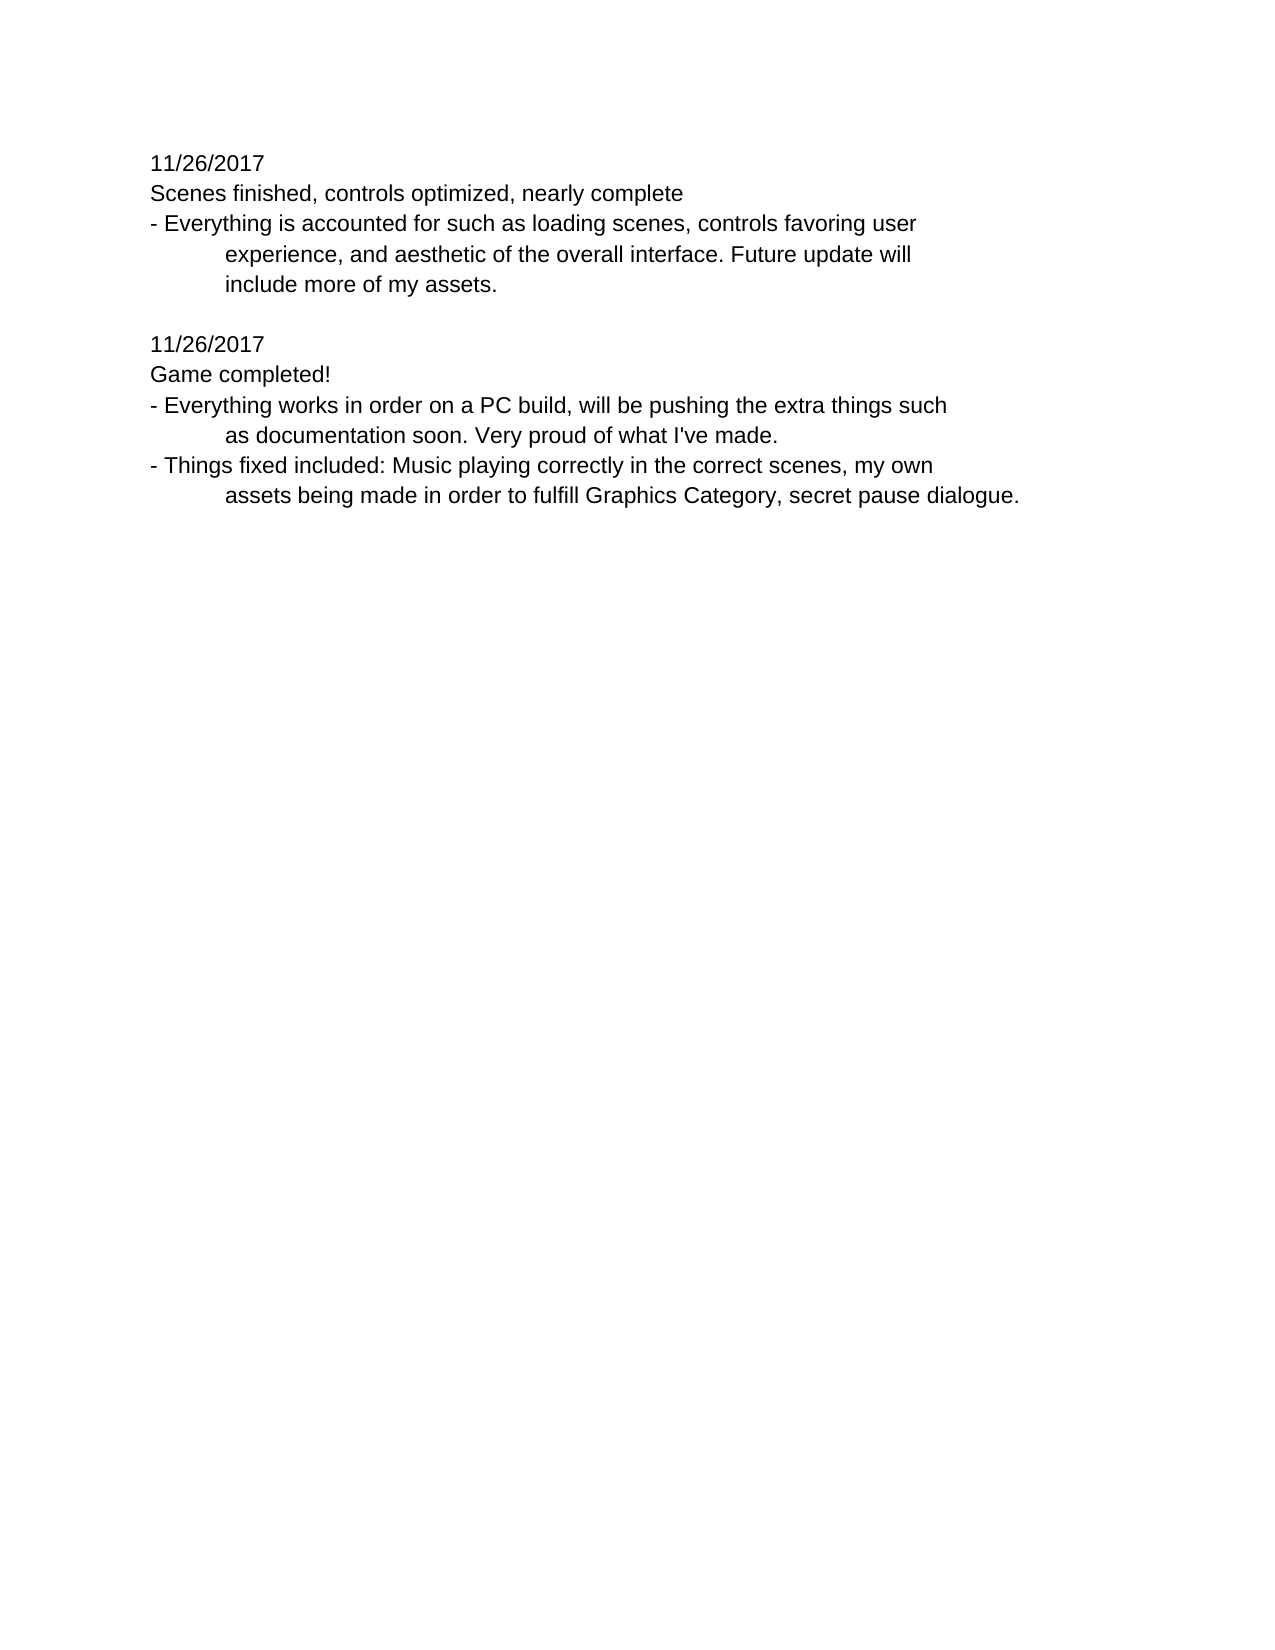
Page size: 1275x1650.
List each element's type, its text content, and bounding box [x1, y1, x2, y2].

text - Things fixed included: Music playing correctly in the correct scenes, my own [150, 452, 1125, 478]
text - Everything works in order on a PC build, will be pushing the extra things such [150, 392, 1125, 418]
text Game completed! [150, 361, 1125, 388]
text 11/26/2017 [150, 150, 1125, 176]
text assets being made in order to fulfill Graphics Category, secret pause dialogue. [150, 482, 1125, 509]
text - Everything is accounted for such as loading scenes, controls favoring user [150, 210, 1125, 237]
text Scenes finished, controls optimized, nearly complete [150, 180, 1125, 207]
text 11/26/2017 [150, 331, 1125, 358]
text as documentation soon. Very proud of what I've made. [150, 422, 1125, 448]
text experience, and aesthetic of the overall interface. Future update will [150, 241, 1125, 267]
text include more of my assets. [150, 271, 1125, 297]
